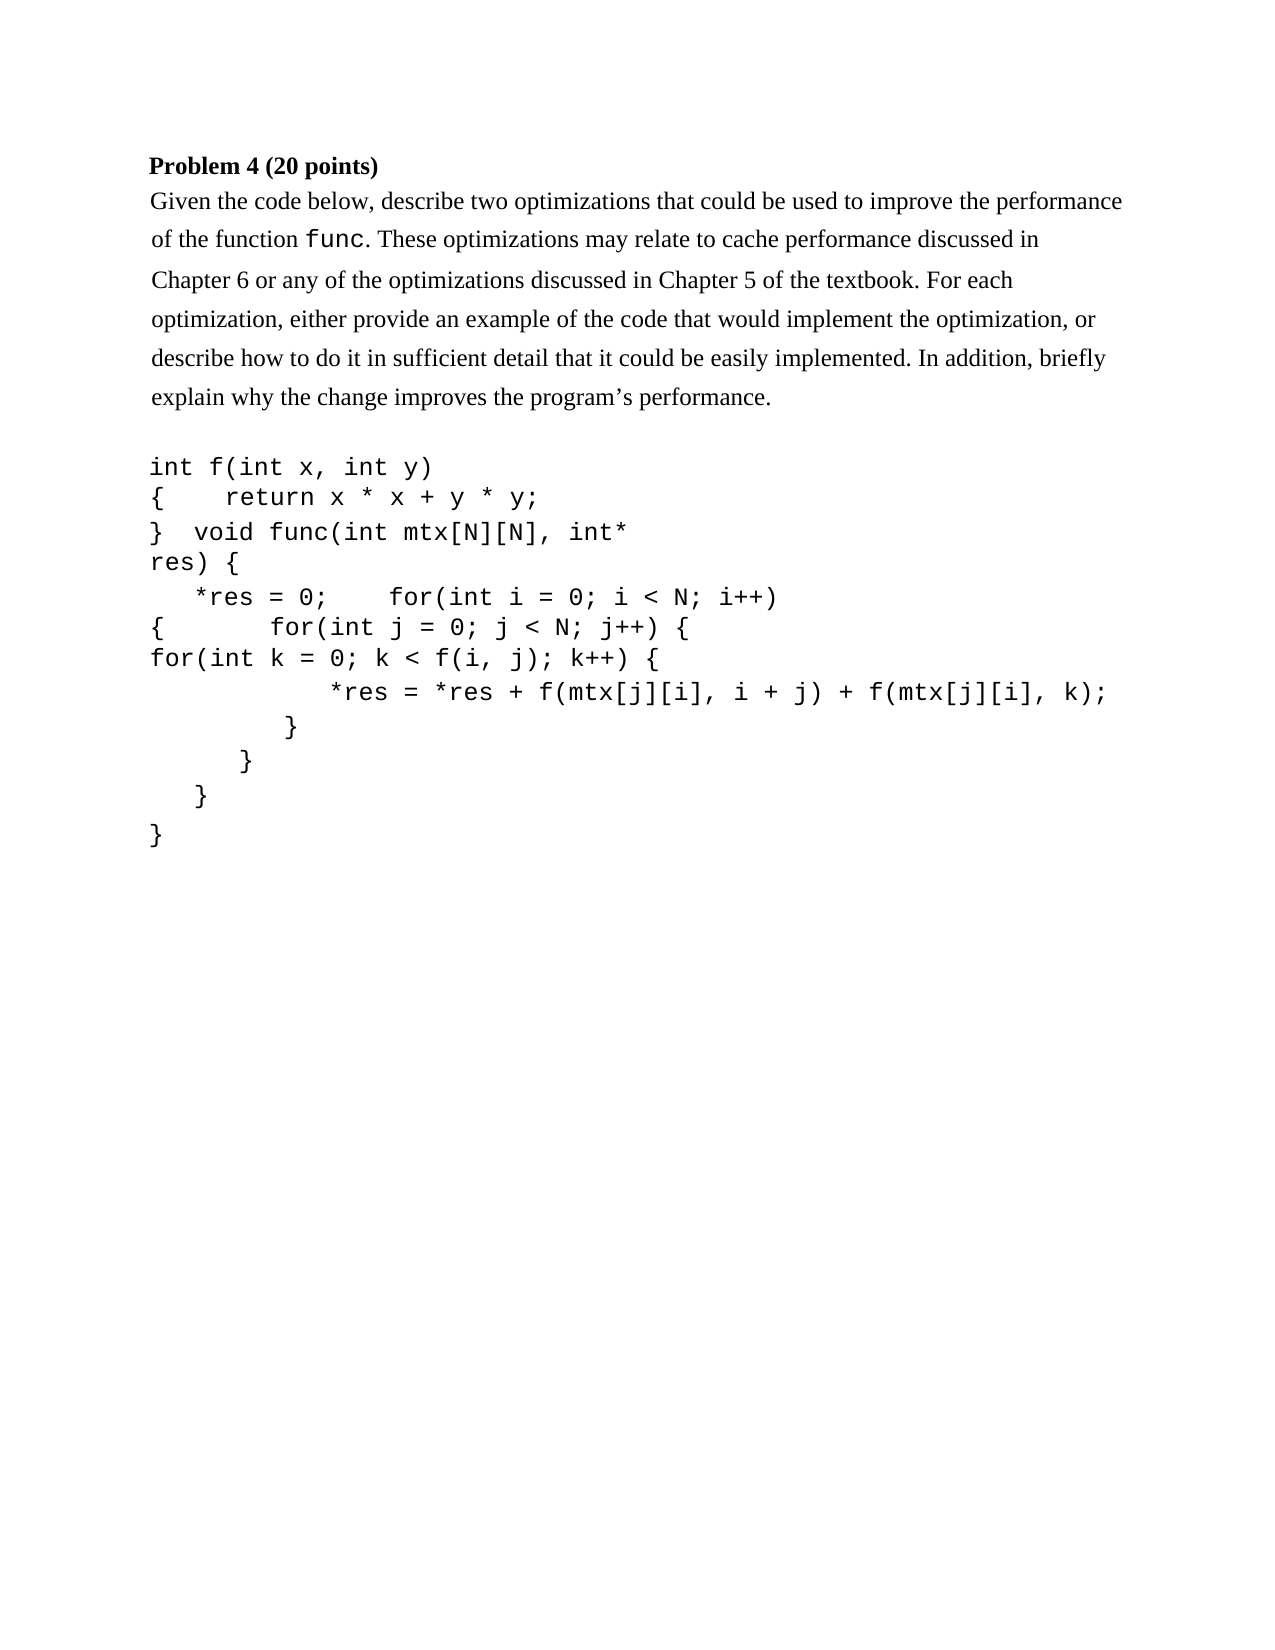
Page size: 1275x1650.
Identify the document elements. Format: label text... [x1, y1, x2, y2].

text *res = 0; for(int i = 0; i < N; i++) { for(int j = 0; j < N; j++) { for(int k = 0; k < f(i, j); k++) { [148, 584, 795, 673]
text } [148, 748, 1123, 776]
text } [148, 821, 1123, 849]
text } [148, 714, 1123, 742]
text Given the code below, describe two optimizations that could be used to improve the performance of the function ​func​. These optimizations may relate to cache performance discussed in Chapter 6 or any of the optimizations discussed in Chapter 5 of the textbook. For each optimization, either provide an example of the code that would implement the optimization, or describe how to do it in sufficient detail that it could be easily implemented. In addition, briefly explain why the change improves the program’s performance. [150, 186, 1123, 410]
text } [148, 782, 1123, 811]
text int f(int x, int y) { return x * x + y * y; [148, 454, 570, 513]
text } void func(int mtx[N][N], int* res) { [148, 519, 690, 578]
subtitle Problem 4 (20 points) [148, 151, 1123, 180]
text *res = *res + f(mtx[j][i], i + j) + f(mtx[j][i], k); [148, 679, 1123, 708]
